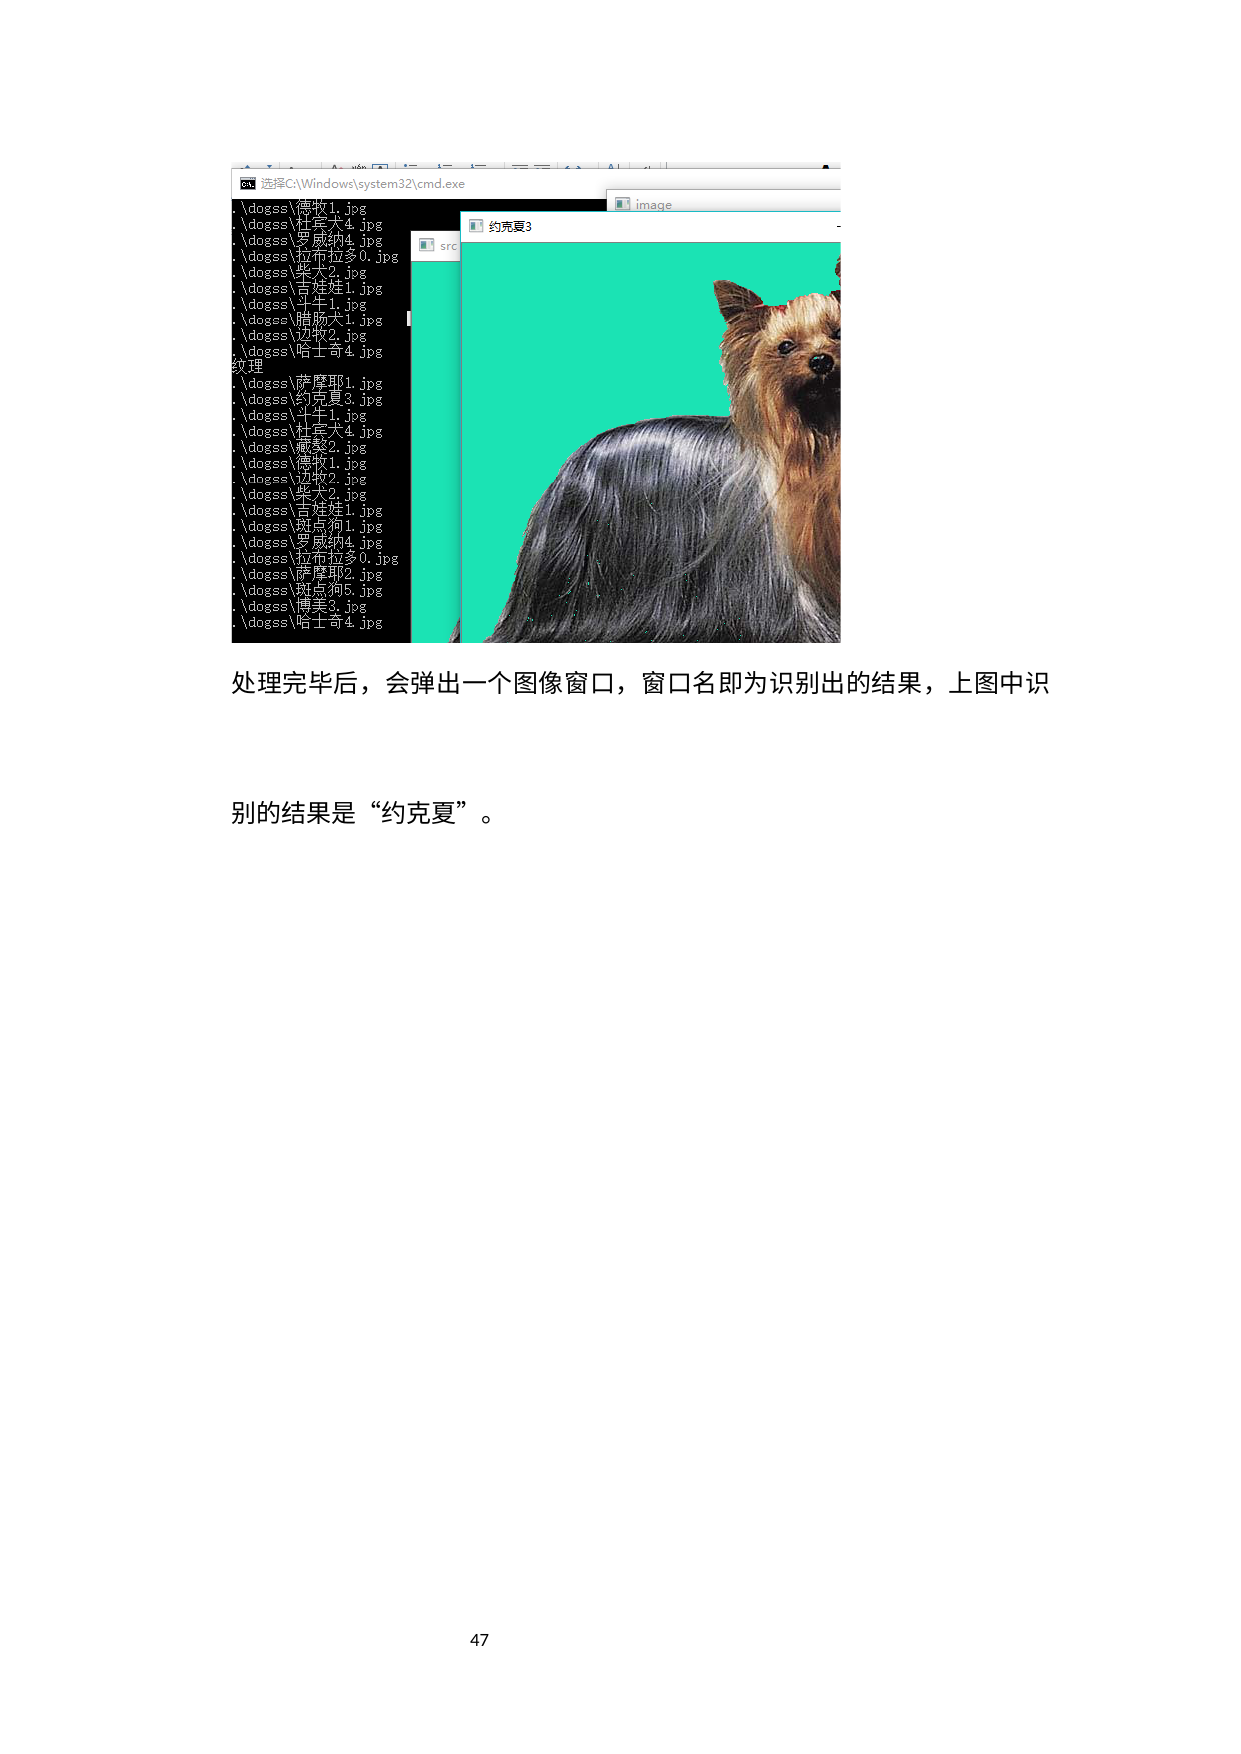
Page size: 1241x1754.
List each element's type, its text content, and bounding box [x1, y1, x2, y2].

picture [231, 162, 841, 643]
text 处理完毕后，会弹出一个图像窗口，窗口名即为识别出的结果，上图中识别的结果是“约克夏”。 [231, 649, 1053, 844]
